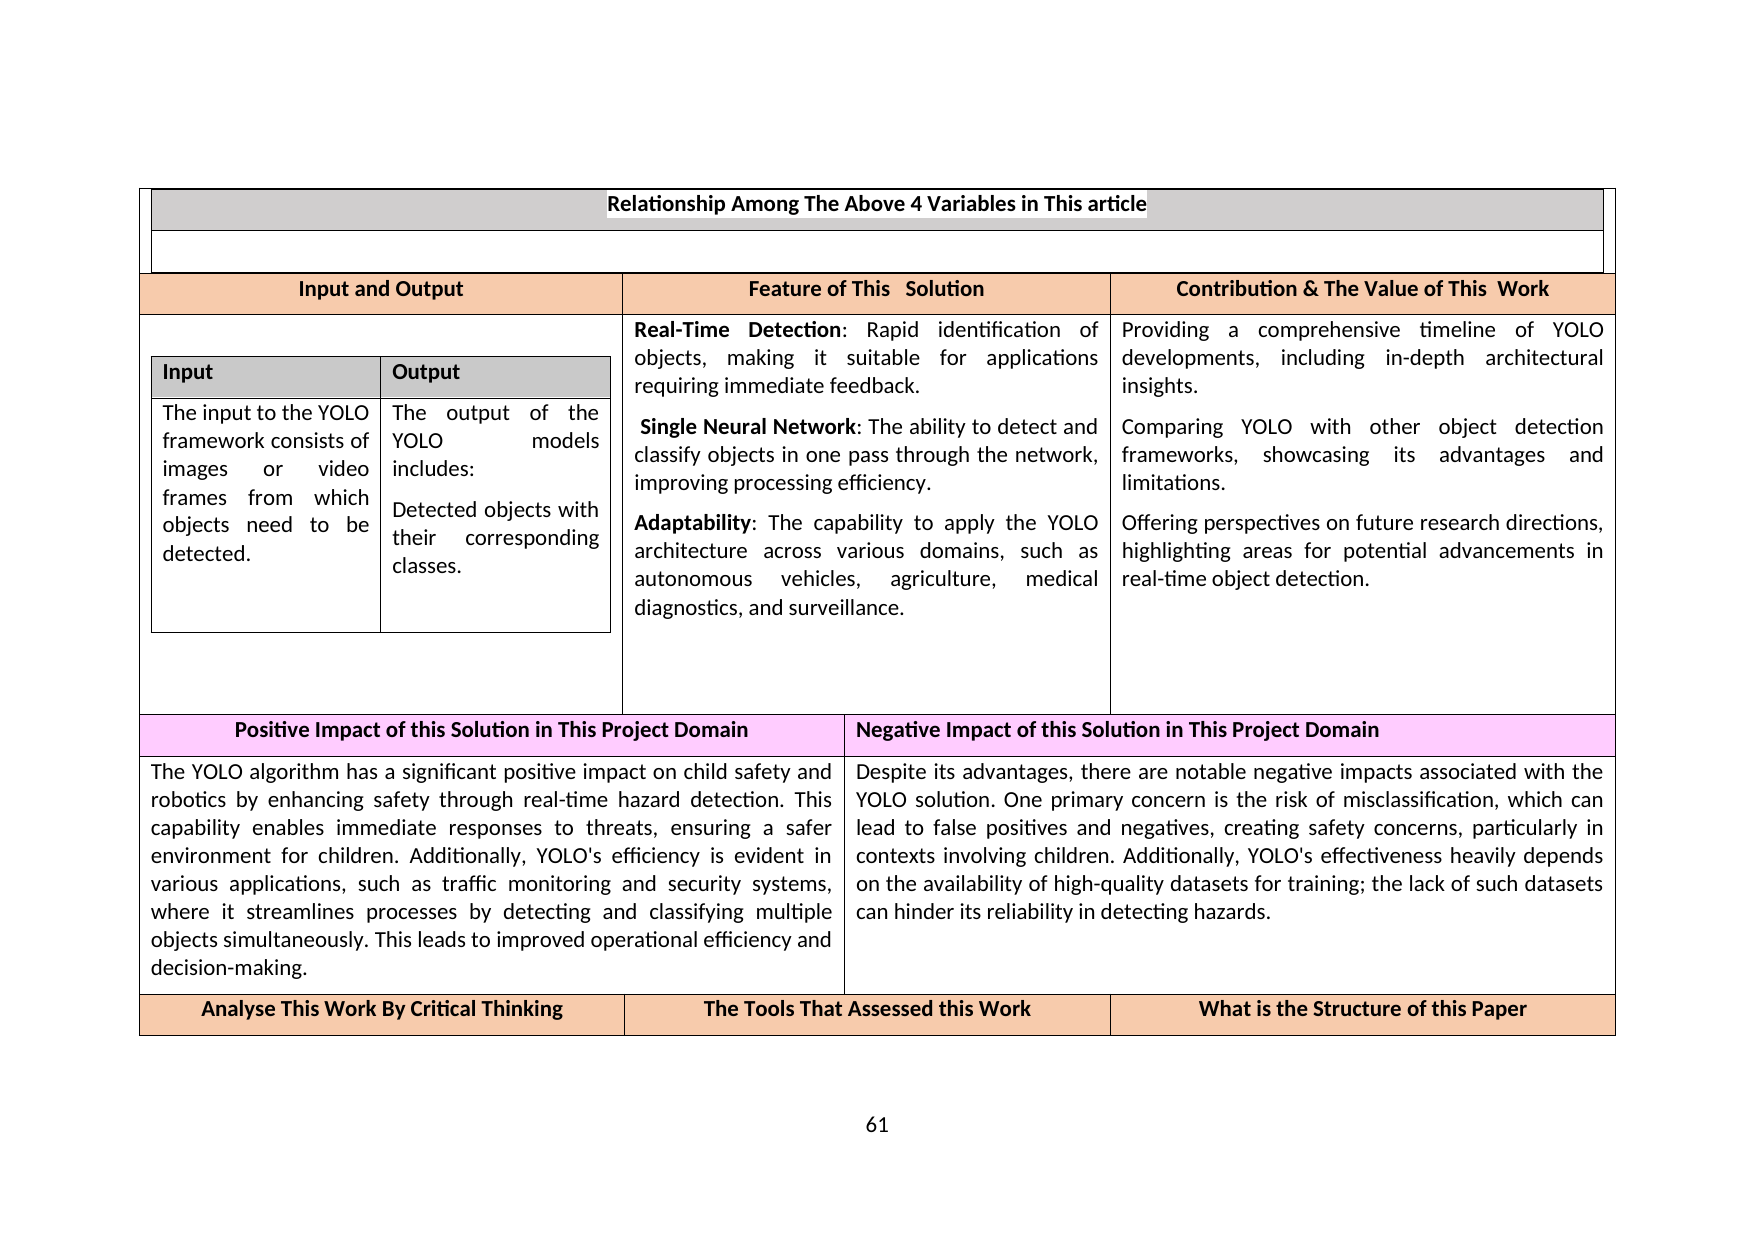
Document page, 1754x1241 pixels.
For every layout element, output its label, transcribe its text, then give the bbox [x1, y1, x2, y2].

table_cell The YOLO algorithm has a significant positive impact on child safety and robotics by enhancing safety through real-time hazard detection. This capability enables immediate responses to threats, ensuring a safer environment for children. Additionally, YOLO's efficiency is evident in various applications, such as traffic monitoring and security systems, where it streamlines processes by detecting and classifying multiple objects simultaneously. This leads to improved operational efficiency and decision-making. [140, 757, 844, 993]
table_cell Analyse This Work By Critical Thinking [140, 995, 624, 1035]
table_cell Providing a comprehensive timeline of YOLO developments, including in-depth architectural insights. Comparing YOLO with other object detection frameworks, showcasing its advantages and limitations. Offering perspectives on future research directions, highlighting areas for potential advancements in real-time object detection. [1111, 315, 1615, 714]
table_cell Positive Impact of this Solution in This Project Domain [140, 715, 844, 756]
table_cell Negative Impact of this Solution in This Project Domain [845, 715, 1615, 756]
table_cell What is the Structure of this Paper [1111, 995, 1615, 1035]
table_cell Input and Output [140, 274, 622, 314]
table_cell The Tools That Assessed this Work [625, 995, 1110, 1035]
table_cell Real-Time Detection: Rapid identification of objects, making it suitable for applications requiring immediate feedback. Single Neural Network: The ability to detect and classify objects in one pass through the network, improving processing efficiency. Adaptability: The capability to apply the YOLO architecture across various domains, such as autonomous vehicles, agriculture, medical diagnostics, and surveillance. [623, 315, 1110, 714]
table_cell Contribution & The Value of This Work [1111, 274, 1615, 314]
table_cell Feature of This Solution [623, 274, 1110, 314]
table_cell [140, 315, 622, 714]
table_cell [152, 231, 1603, 272]
table_cell Despite its advantages, there are notable negative impacts associated with the YOLO solution. One primary concern is the risk of misclassification, which can lead to false positives and negatives, creating safety concerns, particularly in contexts involving children. Additionally, YOLO's effectiveness heavily depends on the availability of high-quality datasets for training; the lack of such datasets can hinder its reliability in detecting hazards. [845, 757, 1615, 993]
table_cell [1604, 189, 1615, 273]
table_cell [140, 189, 151, 273]
